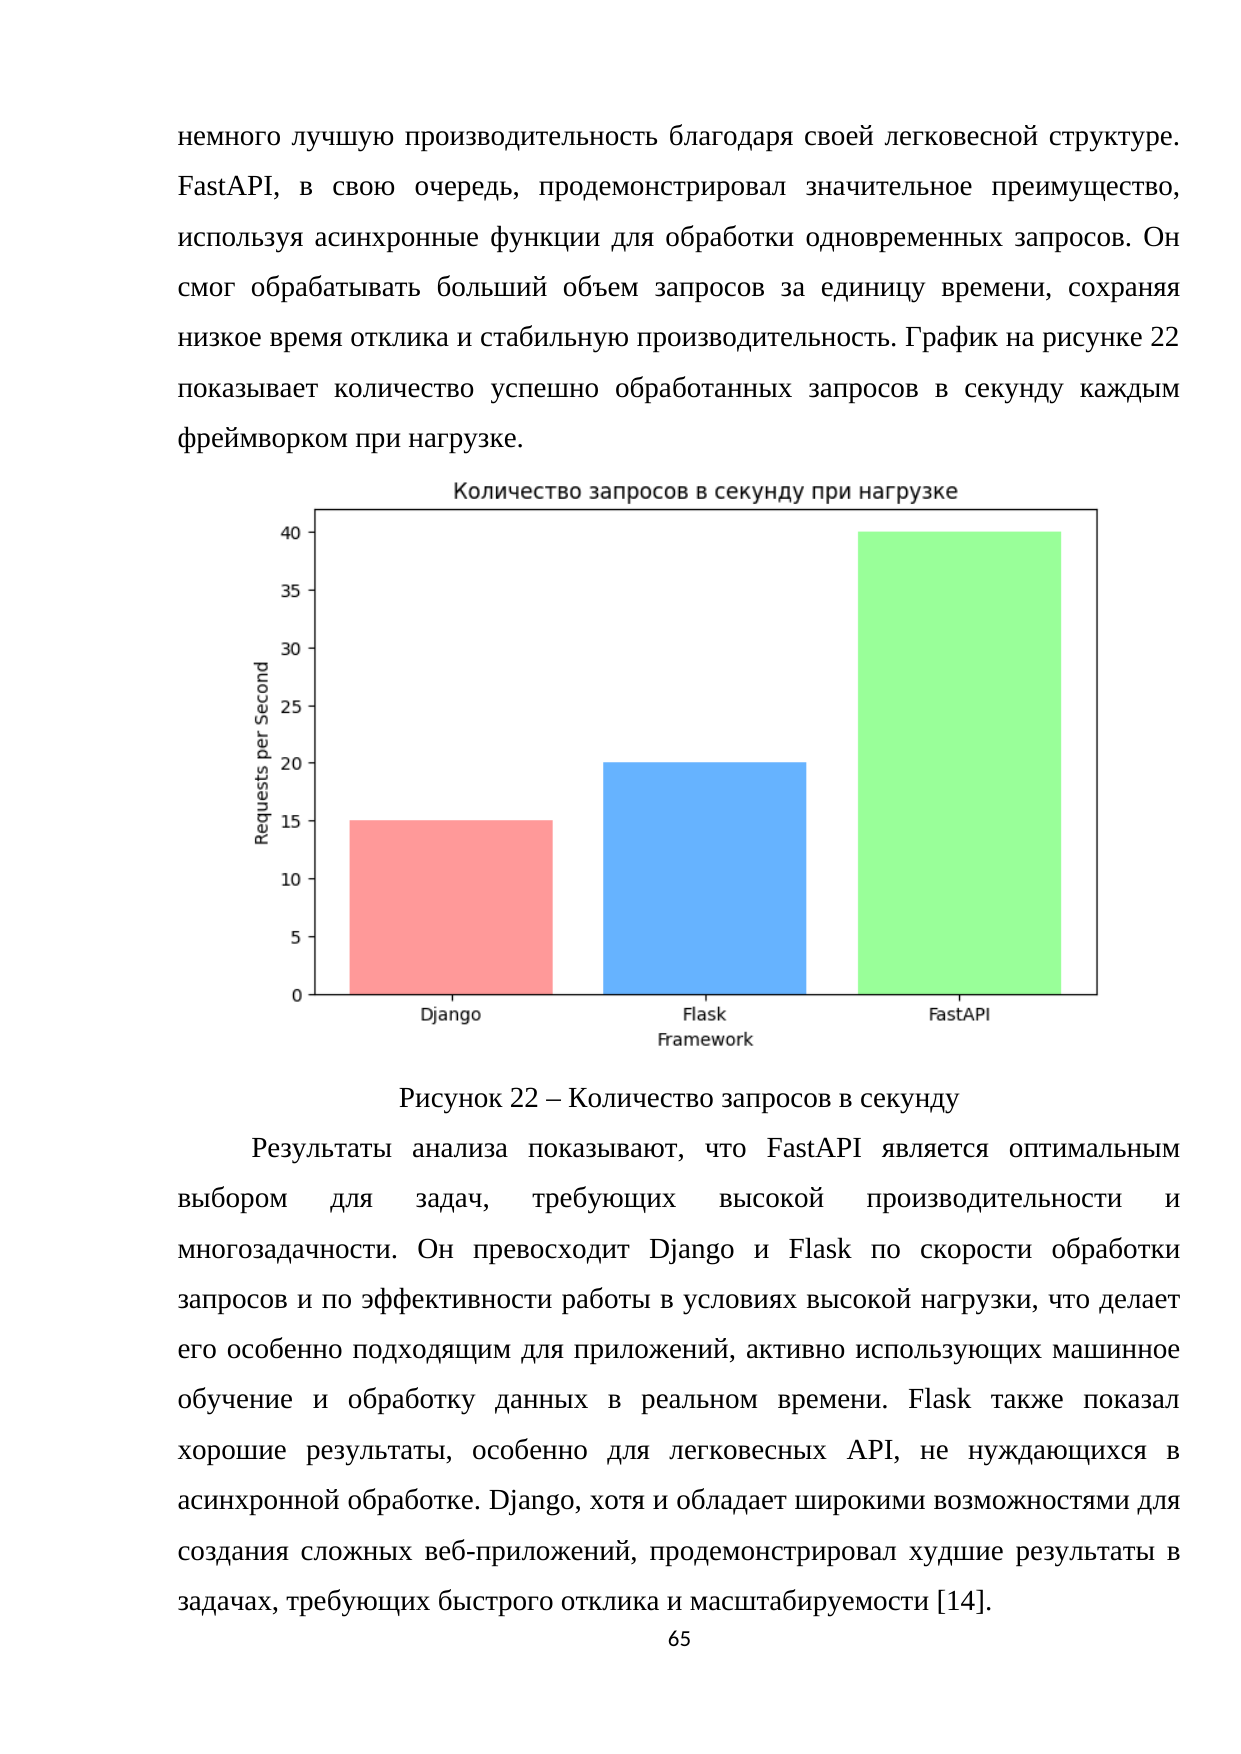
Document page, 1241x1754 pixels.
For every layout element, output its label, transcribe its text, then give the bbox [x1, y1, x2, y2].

text Рисунок 22 – Количество запросов в секунду [177, 1080, 1181, 1113]
picture [241, 470, 1118, 1066]
text Результаты анализа показывают, что FastAPI является оптимальным выбором для задач, требующих высокой производительности и многозадачности. Он превосходит Django и Flask по скорости обработки запросов и по эффективности работы в условиях высокой нагрузки, что делает его особенно подходящим для приложений, активно использующих машинное обучение и обработку данных в реальном времени. Flask также показал хорошие результаты, особенно для легковесных API, не нуждающихся в асинхронной обработке. Django, хотя и обладает широкими возможностями для создания сложных веб-приложений, продемонстрировал худшие результаты в задачах, требующих быстрого отклика и масштабируемости [14]. [177, 1130, 1181, 1616]
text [177, 118, 1181, 453]
